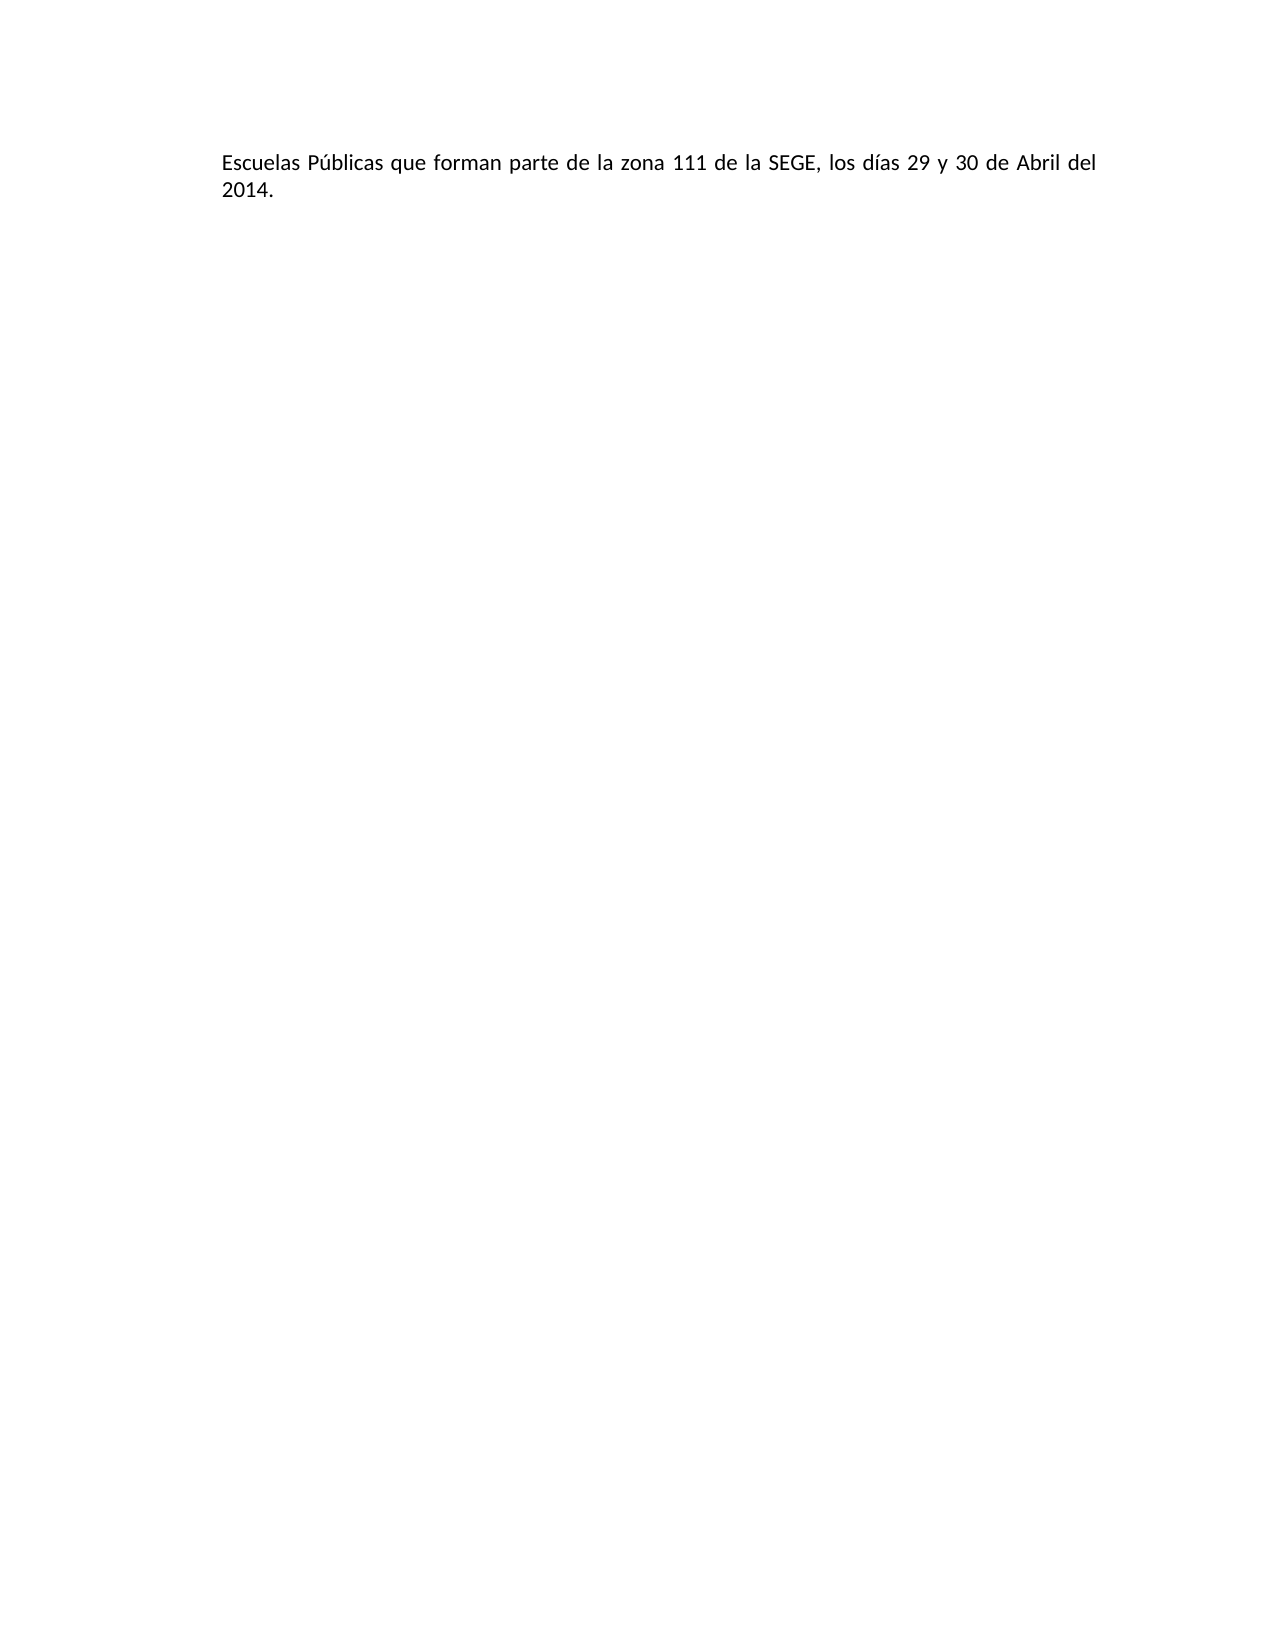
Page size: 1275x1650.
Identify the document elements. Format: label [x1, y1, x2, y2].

list [184, 148, 1098, 204]
